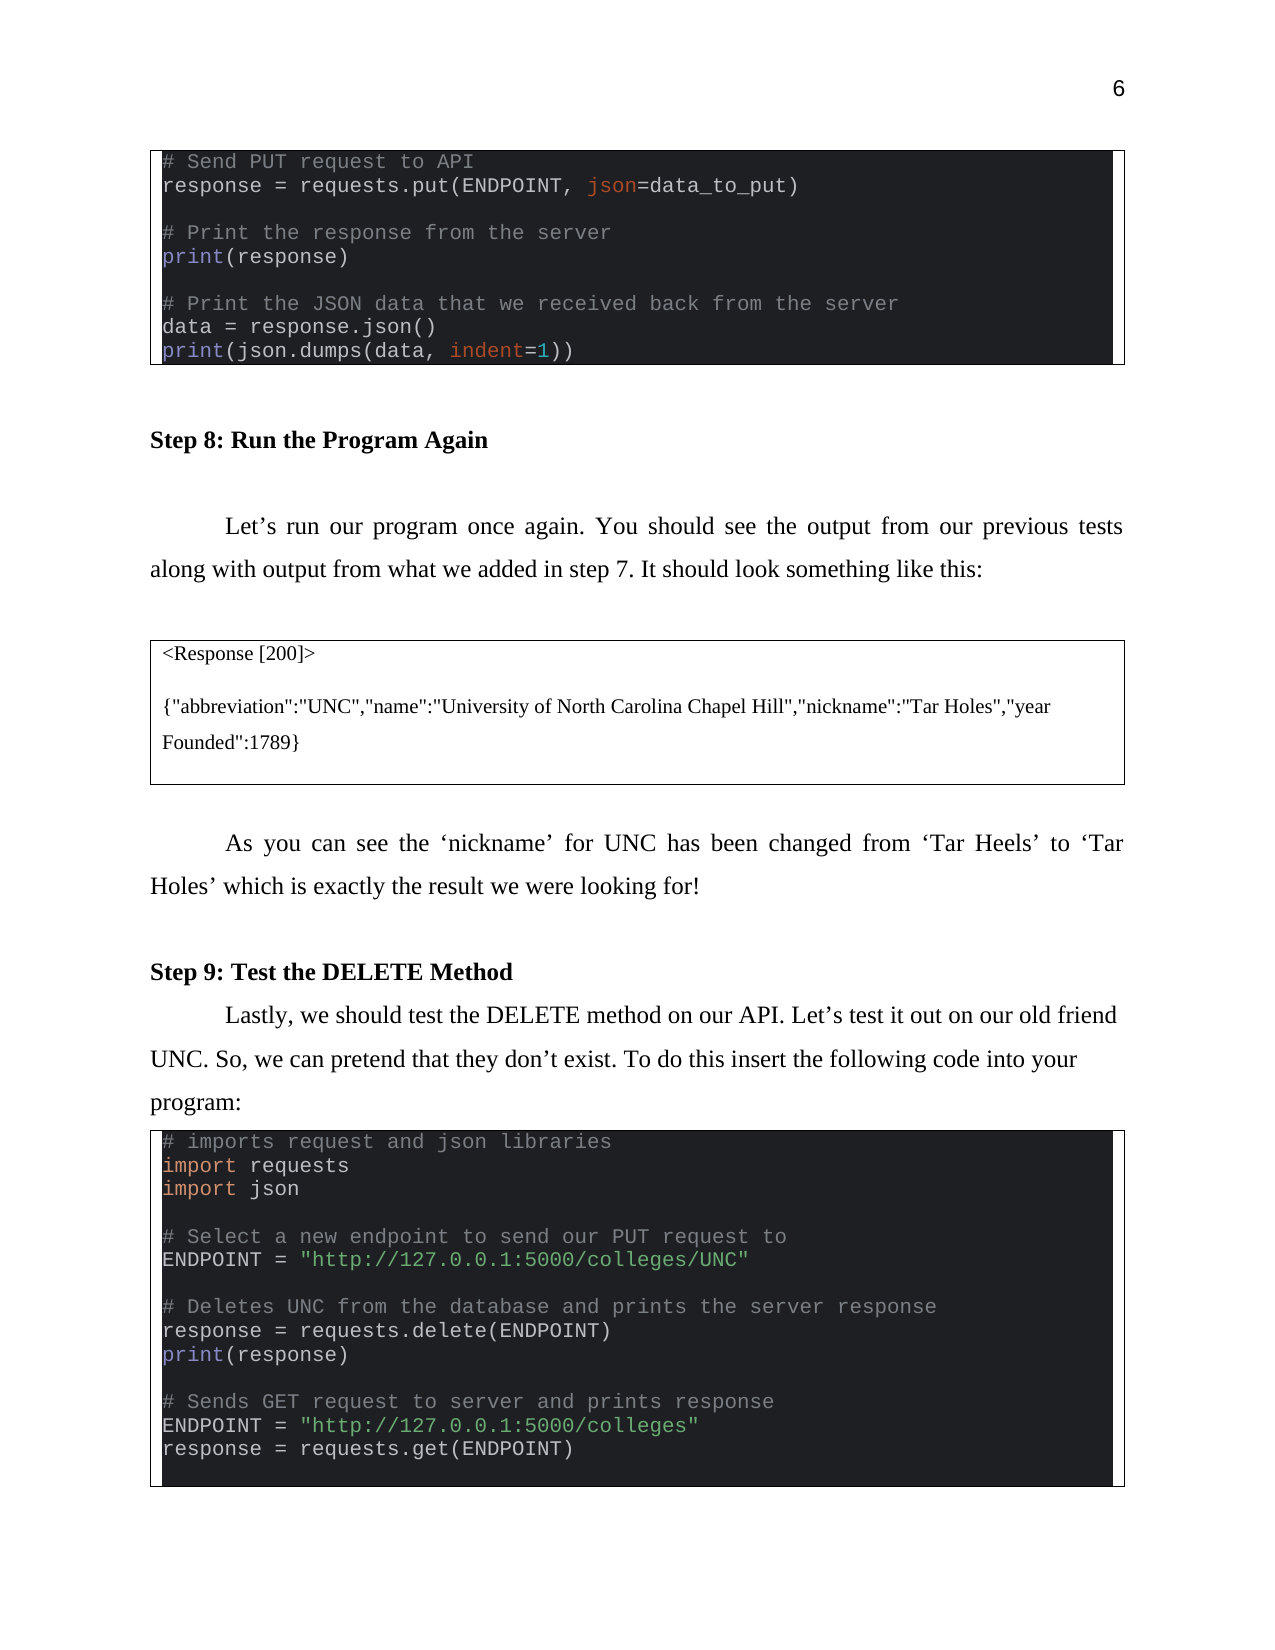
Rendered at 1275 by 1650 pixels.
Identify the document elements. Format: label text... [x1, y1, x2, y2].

text Step 9: Test the DELETE Method [150, 957, 1125, 986]
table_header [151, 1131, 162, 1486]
text Step 8: Run the Program Again [150, 425, 1125, 453]
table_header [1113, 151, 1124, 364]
text As you can see the ‘nickname’ for UNC has been changed from ‘Tar Heels’ to ‘Tar Holes’ which is exactly the result we were looking for! [150, 828, 1125, 900]
text Lastly, we should test the DELETE method on our API. Let’s test it out on our old friend UNC. So, we can pretend that they don’t exist. To do this insert the following code into your program: [150, 1001, 1125, 1116]
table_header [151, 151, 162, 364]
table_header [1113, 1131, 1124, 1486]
text Let’s run our program once again. You should see the output from our previous tests along with output from what we added in step 7. It should look something like this: [150, 511, 1125, 583]
table_header <Response [200]> {"abbreviation":"UNC","name":"University of North Carolina Chapel Hill","nickname":"Tar Holes","year Founded":1789} [151, 641, 1124, 784]
